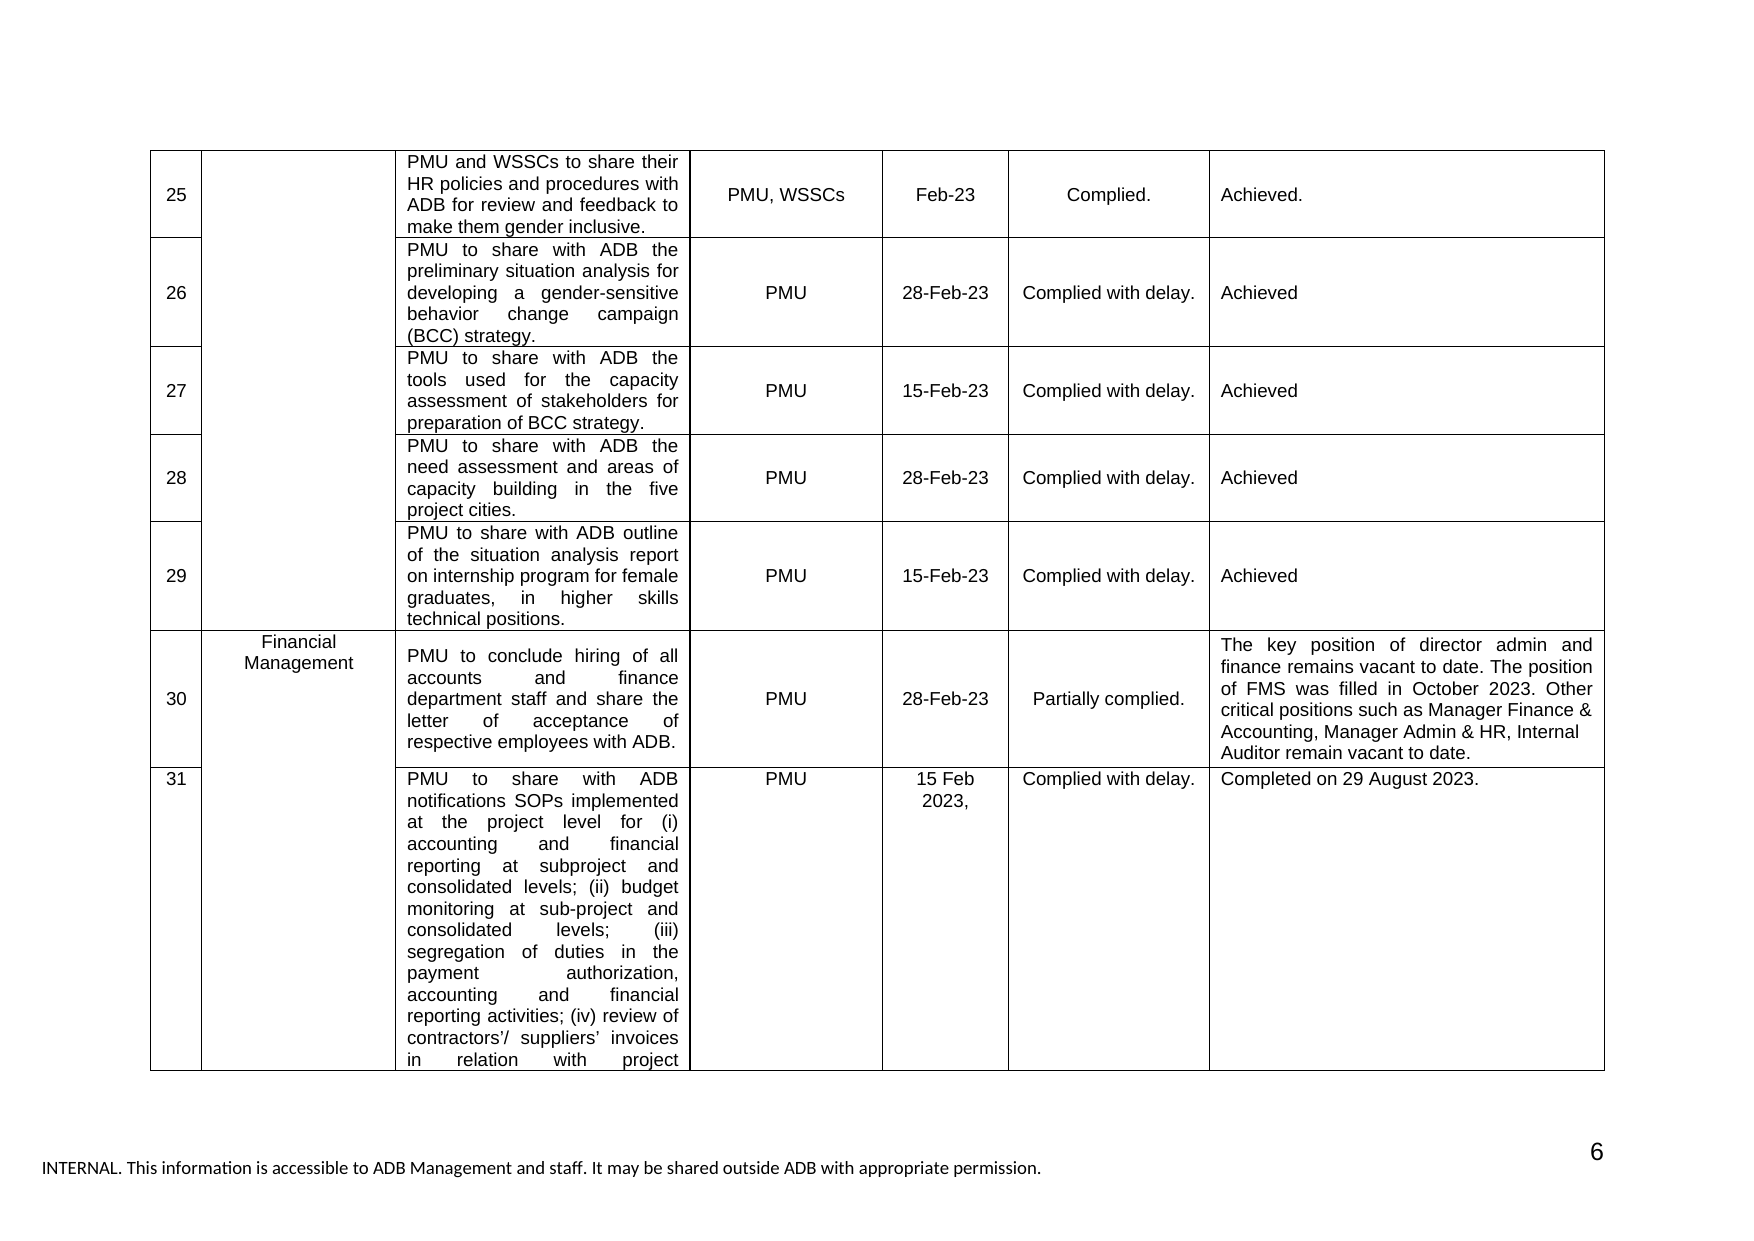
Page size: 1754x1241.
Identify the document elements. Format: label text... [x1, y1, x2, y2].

table_cell 15-Feb-23 [883, 522, 1008, 629]
table_cell Achieved [1210, 347, 1604, 433]
table_cell PMU and WSSCs to share their HR policies and procedures with ADB for review and feedback to make them gender inclusive. [396, 151, 689, 237]
table_cell 28 [151, 435, 201, 521]
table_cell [396, 768, 689, 1070]
table_cell Partially complied. [1009, 631, 1209, 767]
table_cell Achieved [1210, 522, 1604, 629]
table_cell Feb-23 [883, 151, 1008, 237]
table_cell 15-Feb-23 [883, 347, 1008, 433]
table_cell PMU [691, 435, 882, 521]
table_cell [1210, 768, 1604, 1070]
table_cell 30 [151, 631, 201, 767]
table_cell Complied with delay. [1009, 522, 1209, 629]
table_cell 27 [151, 347, 201, 433]
table_cell PMU [691, 522, 882, 629]
table_cell Financial Management [202, 631, 395, 1070]
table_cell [1009, 768, 1209, 1070]
table_cell PMU [691, 631, 882, 767]
table_cell PMU [691, 347, 882, 433]
table_cell 31 [151, 768, 201, 1070]
table_cell PMU to share with ADB the preliminary situation analysis for developing a gender-sensitive behavior change campaign (BCC) strategy. [396, 238, 689, 346]
table_cell Complied with delay. [1009, 435, 1209, 521]
table_cell Complied with delay. [1009, 238, 1209, 346]
table_cell Achieved. [1210, 151, 1604, 237]
table_cell Complied with delay. [1009, 347, 1209, 433]
table_cell PMU [691, 238, 882, 346]
table_cell Achieved [1210, 435, 1604, 521]
table_cell 15 Feb 2023, [883, 768, 1008, 1070]
table_cell 25 [151, 151, 201, 237]
table_cell Achieved [1210, 238, 1604, 346]
table_cell PMU [691, 768, 882, 1070]
table_cell 28-Feb-23 [883, 238, 1008, 346]
table_cell PMU to share with ADB the tools used for the capacity assessment of stakeholders for preparation of BCC strategy. [396, 347, 689, 433]
table_cell 29 [151, 522, 201, 629]
table_cell 26 [151, 238, 201, 346]
table_cell The key position of director admin and finance remains vacant to date. The position of FMS was filled in October 2023. Other critical positions such as Manager Finance & Accounting, Manager Admin & HR, Internal Auditor remain vacant to date. [1210, 631, 1604, 767]
table_cell PMU to conclude hiring of all accounts and finance department staff and share the letter of acceptance of respective employees with ADB. [396, 631, 689, 767]
table_cell Complied. [1009, 151, 1209, 237]
table_cell PMU to share with ADB outline of the situation analysis report on internship program for female graduates, in higher skills technical positions. [396, 522, 689, 629]
table_cell 28-Feb-23 [883, 631, 1008, 767]
table_cell 28-Feb-23 [883, 435, 1008, 521]
table_cell PMU to share with ADB the need assessment and areas of capacity building in the five project cities. [396, 435, 689, 521]
table_cell PMU, WSSCs [691, 151, 882, 237]
